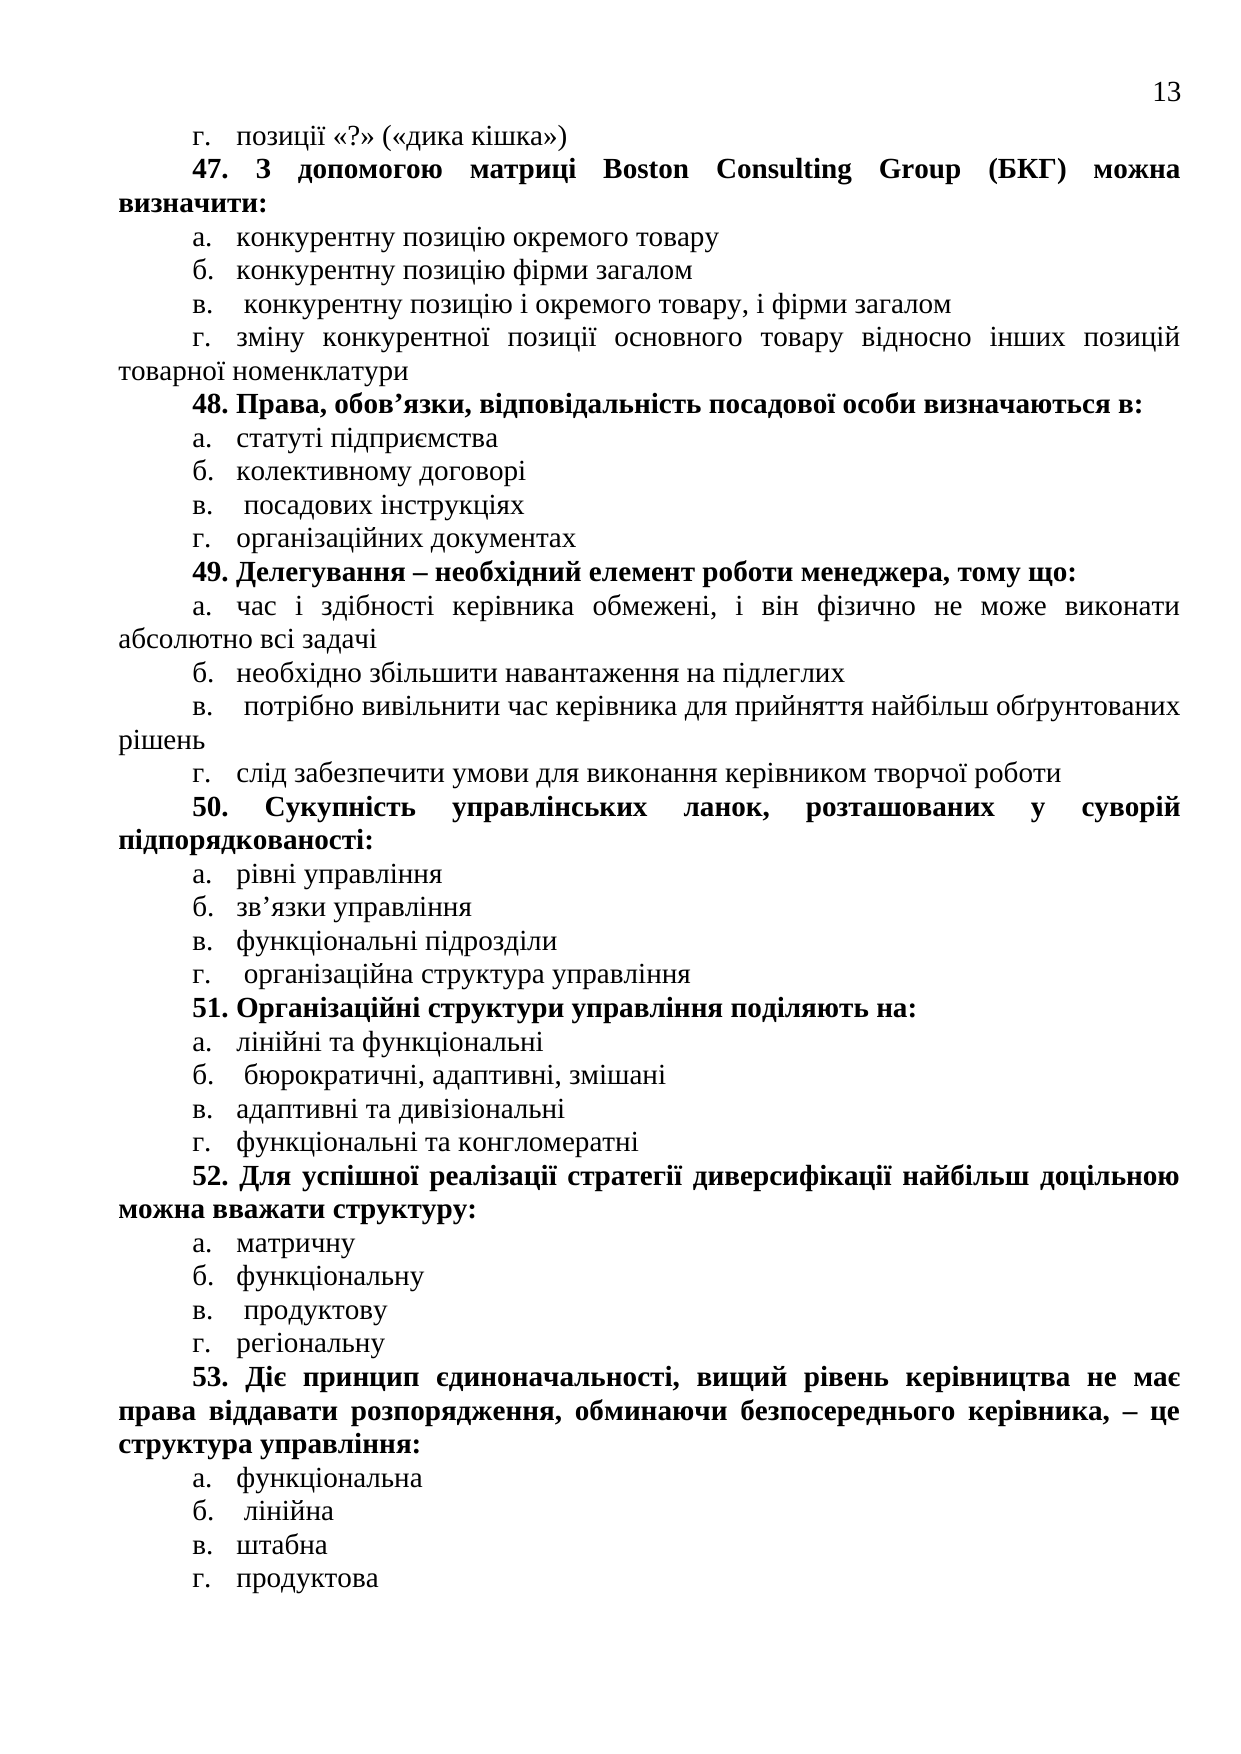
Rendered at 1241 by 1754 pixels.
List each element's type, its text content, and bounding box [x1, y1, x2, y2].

list лінійна [118, 1493, 1181, 1527]
list конкурентну позицію і окремого товару, і фірми загалом [118, 286, 1181, 319]
text 47. З допомогою матриці Boston Consulting Group (БКГ) можна визначити: [118, 152, 1181, 219]
list штабна [118, 1527, 1181, 1560]
text 48. Права, обов’язки, відповідальність посадової особи визначаються в: [118, 386, 1181, 420]
list статуті підприємства [118, 420, 1181, 453]
text 51. Організаційні структури управління поділяють на: [118, 990, 1181, 1024]
text 52. Для успішної реалізації стратегії диверсифікації найбільш доцільною можна вважати структуру: [118, 1158, 1181, 1225]
text 50. Сукупність управлінських ланок, розташованих у суворій підпорядкованості: [118, 789, 1181, 856]
list продуктова [118, 1560, 1181, 1594]
list матричну [118, 1225, 1181, 1258]
list час і здібності керівника обмежені, і він фізично не може виконати абсолютно всі задачі [118, 588, 1181, 655]
list регіональну [118, 1326, 1181, 1359]
list організаційна структура управління [118, 957, 1181, 990]
list конкурентну позицію окремого товару [118, 219, 1181, 252]
list потрібно вивільнити час керівника для прийняття найбільш обґрунтованих рішень [118, 688, 1181, 755]
list позиції «?» («дика кішка») [118, 118, 1181, 152]
list конкурентну позицію фірми загалом [118, 252, 1181, 286]
list слід забезпечити умови для виконання керівником творчої роботи [118, 755, 1181, 789]
list функціональні та конгломератні [118, 1124, 1181, 1158]
list рівні управління [118, 856, 1181, 889]
list зміну конкурентної позиції основного товару відносно інших позицій товарної номенклатури [118, 319, 1181, 386]
list посадових інструкціях [118, 487, 1181, 521]
list зв’язки управління [118, 889, 1181, 923]
list організаційних документах [118, 521, 1181, 554]
text 53. Діє принцип єдиноначальності, вищий рівень керівництва не має права віддавати розпорядження, обминаючи безпосереднього керівника, – це структура управління: [118, 1359, 1181, 1460]
list адаптивні та дивізіональні [118, 1091, 1181, 1124]
list функціональна [118, 1460, 1181, 1493]
list необхідно збільшити навантаження на підлеглих [118, 655, 1181, 688]
list продуктову [118, 1292, 1181, 1326]
list лінійні та функціональні [118, 1024, 1181, 1057]
list колективному договорі [118, 453, 1181, 487]
list бюрократичні, адаптивні, змішані [118, 1057, 1181, 1091]
list функціональні підрозділи [118, 923, 1181, 957]
list функціональну [118, 1258, 1181, 1292]
text 49. Делегування – необхідний елемент роботи менеджера, тому що: [118, 554, 1181, 588]
